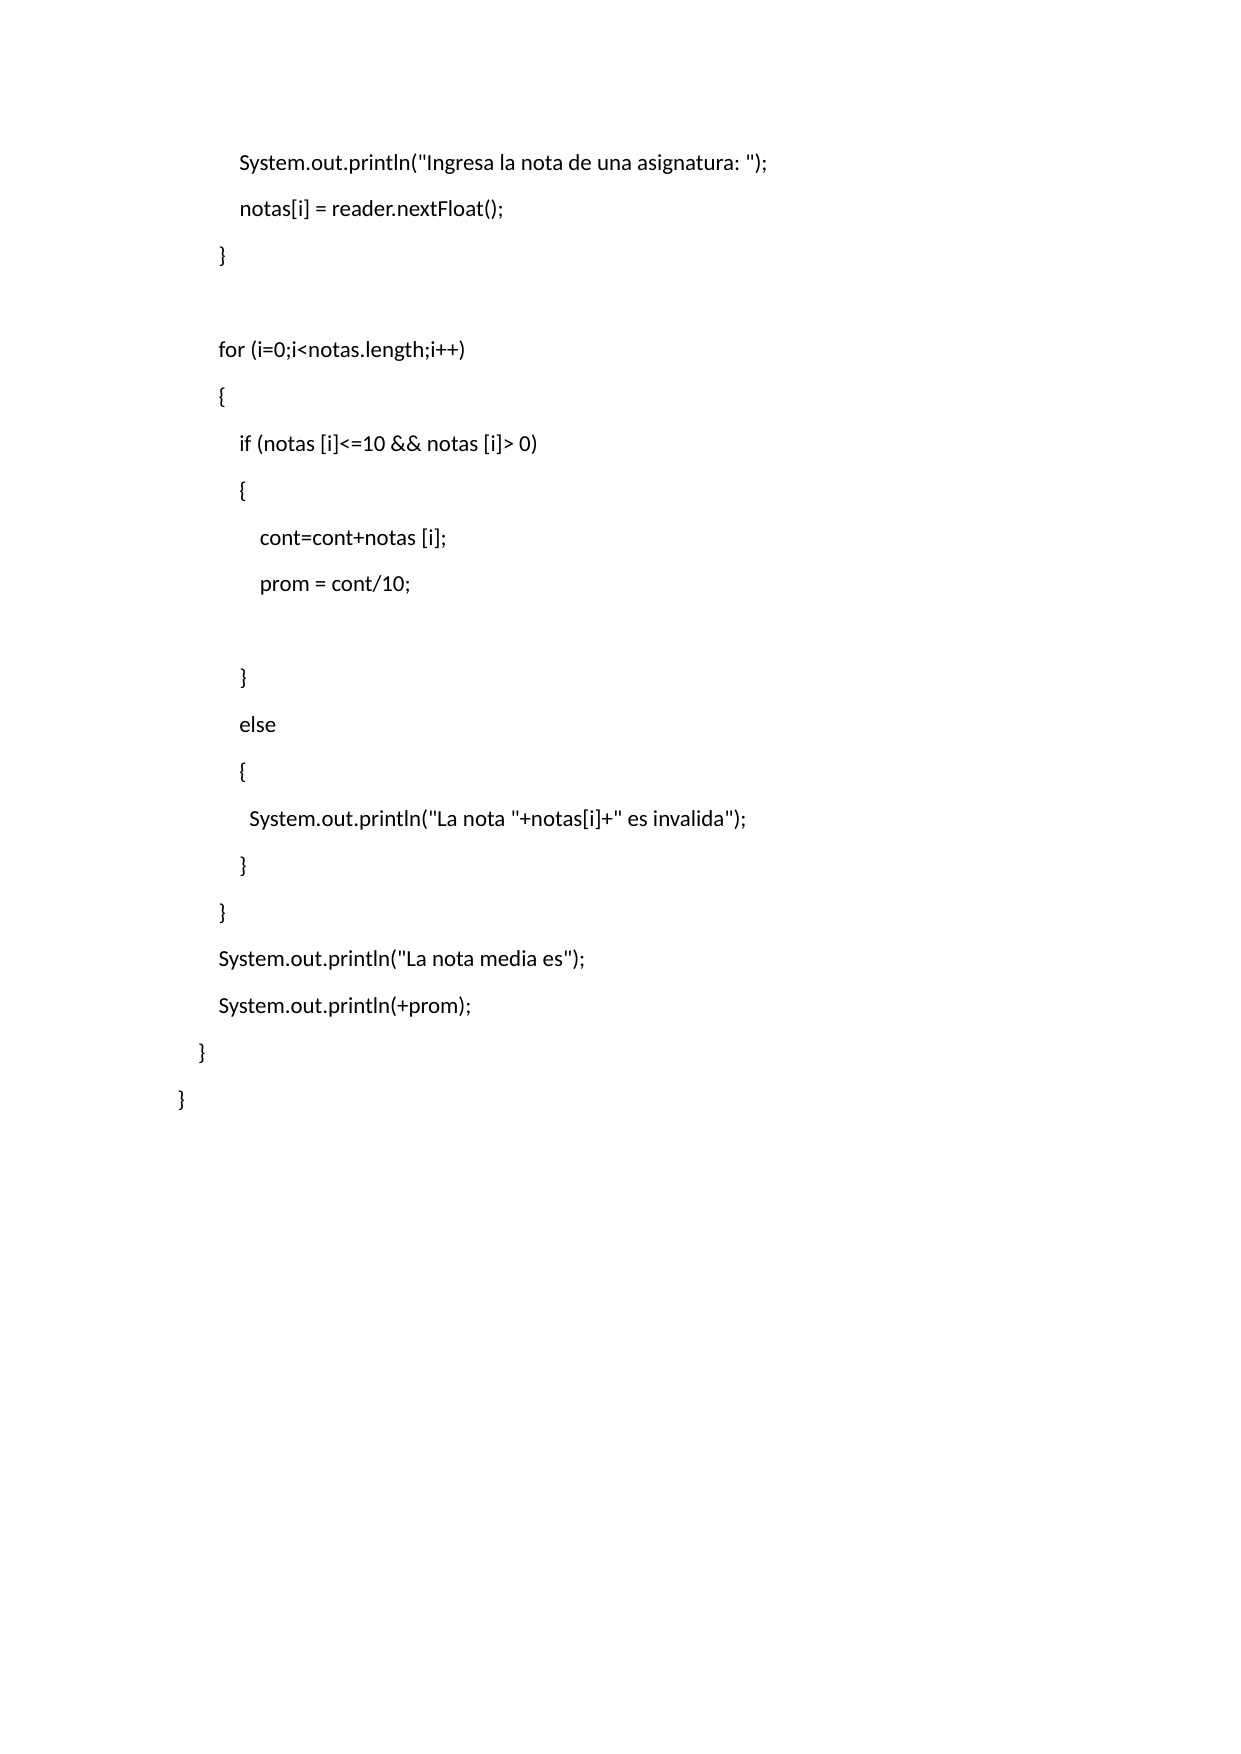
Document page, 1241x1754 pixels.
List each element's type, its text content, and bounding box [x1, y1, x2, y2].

text notas[i] = reader.nextFloat(); [177, 194, 1063, 222]
text System.out.println("Ingresa la nota de una asignatura: "); [177, 148, 1063, 176]
text } [177, 241, 1063, 269]
text System.out.println("La nota media es"); [177, 944, 1063, 972]
text } [177, 898, 1063, 926]
text { [177, 476, 1063, 504]
text if (notas [i]<=10 && notas [i]> 0) [177, 429, 1063, 457]
text { [177, 757, 1063, 785]
text System.out.println("La nota "+notas[i]+" es invalida"); [177, 804, 1063, 832]
text prom = cont/10; [177, 569, 1063, 597]
text { [177, 382, 1063, 410]
text for (i=0;i<notas.length;i++) [177, 335, 1063, 363]
text } [177, 851, 1063, 879]
text else [177, 710, 1063, 738]
text cont=cont+notas [i]; [177, 523, 1063, 551]
text } [177, 1085, 1063, 1113]
text System.out.println(+prom); [177, 991, 1063, 1019]
text } [177, 663, 1063, 691]
text } [177, 1038, 1063, 1066]
